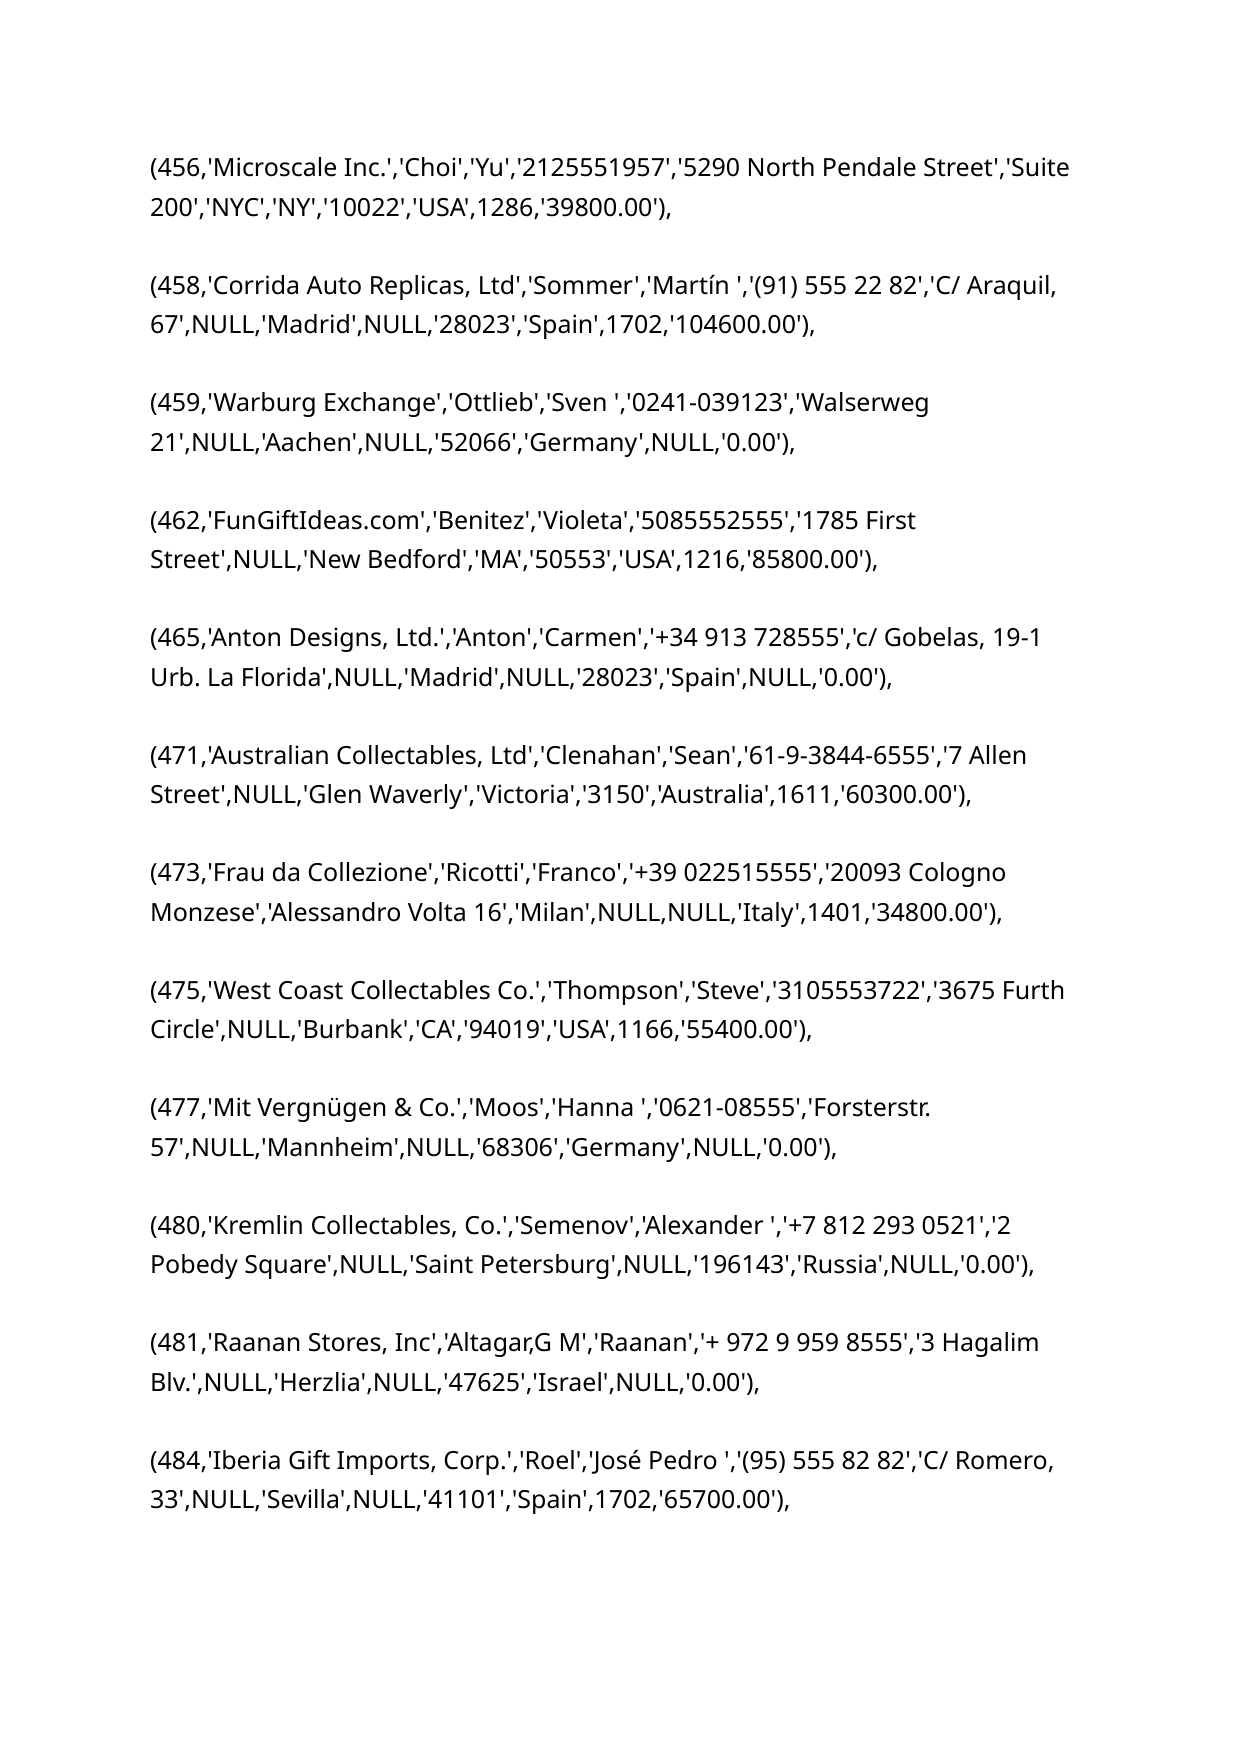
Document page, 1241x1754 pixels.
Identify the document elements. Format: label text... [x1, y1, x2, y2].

text (456,'Microscale Inc.','Choi','Yu','2125551957','5290 North Pendale Street','Suite 200','NYC','NY','10022','USA',1286,'39800.00'), [150, 150, 1090, 223]
text (473,'Frau da Collezione','Ricotti','Franco','+39 022515555','20093 Cologno Monzese','Alessandro Volta 16','Milan',NULL,NULL,'Italy',1401,'34800.00'), [150, 855, 1090, 928]
text (471,'Australian Collectables, Ltd','Clenahan','Sean','61-9-3844-6555','7 Allen Street',NULL,'Glen Waverly','Victoria','3150','Australia',1611,'60300.00'), [150, 737, 1090, 811]
text (465,'Anton Designs, Ltd.','Anton','Carmen','+34 913 728555','c/ Gobelas, 19-1 Urb. La Florida',NULL,'Madrid',NULL,'28023','Spain',NULL,'0.00'), [150, 620, 1090, 693]
text (459,'Warburg Exchange','Ottlieb','Sven ','0241-039123','Walserweg 21',NULL,'Aachen',NULL,'52066','Germany',NULL,'0.00'), [150, 385, 1090, 458]
text (462,'FunGiftIdeas.com','Benitez','Violeta','5085552555','1785 First Street',NULL,'New Bedford','MA','50553','USA',1216,'85800.00'), [150, 502, 1090, 576]
text (477,'Mit Vergnügen & Co.','Moos','Hanna ','0621-08555','Forsterstr. 57',NULL,'Mannheim',NULL,'68306','Germany',NULL,'0.00'), [150, 1090, 1090, 1163]
text (475,'West Coast Collectables Co.','Thompson','Steve','3105553722','3675 Furth Circle',NULL,'Burbank','CA','94019','USA',1166,'55400.00'), [150, 972, 1090, 1046]
text (481,'Raanan Stores, Inc','Altagar,G M','Raanan','+ 972 9 959 8555','3 Hagalim Blv.',NULL,'Herzlia',NULL,'47625','Israel',NULL,'0.00'), [150, 1325, 1090, 1398]
text (458,'Corrida Auto Replicas, Ltd','Sommer','Martín ','(91) 555 22 82','C/ Araquil, 67',NULL,'Madrid',NULL,'28023','Spain',1702,'104600.00'), [150, 267, 1090, 341]
text (480,'Kremlin Collectables, Co.','Semenov','Alexander ','+7 812 293 0521','2 Pobedy Square',NULL,'Saint Petersburg',NULL,'196143','Russia',NULL,'0.00'), [150, 1207, 1090, 1281]
text (484,'Iberia Gift Imports, Corp.','Roel','José Pedro ','(95) 555 82 82','C/ Romero, 33',NULL,'Sevilla',NULL,'41101','Spain',1702,'65700.00'), [150, 1442, 1090, 1516]
